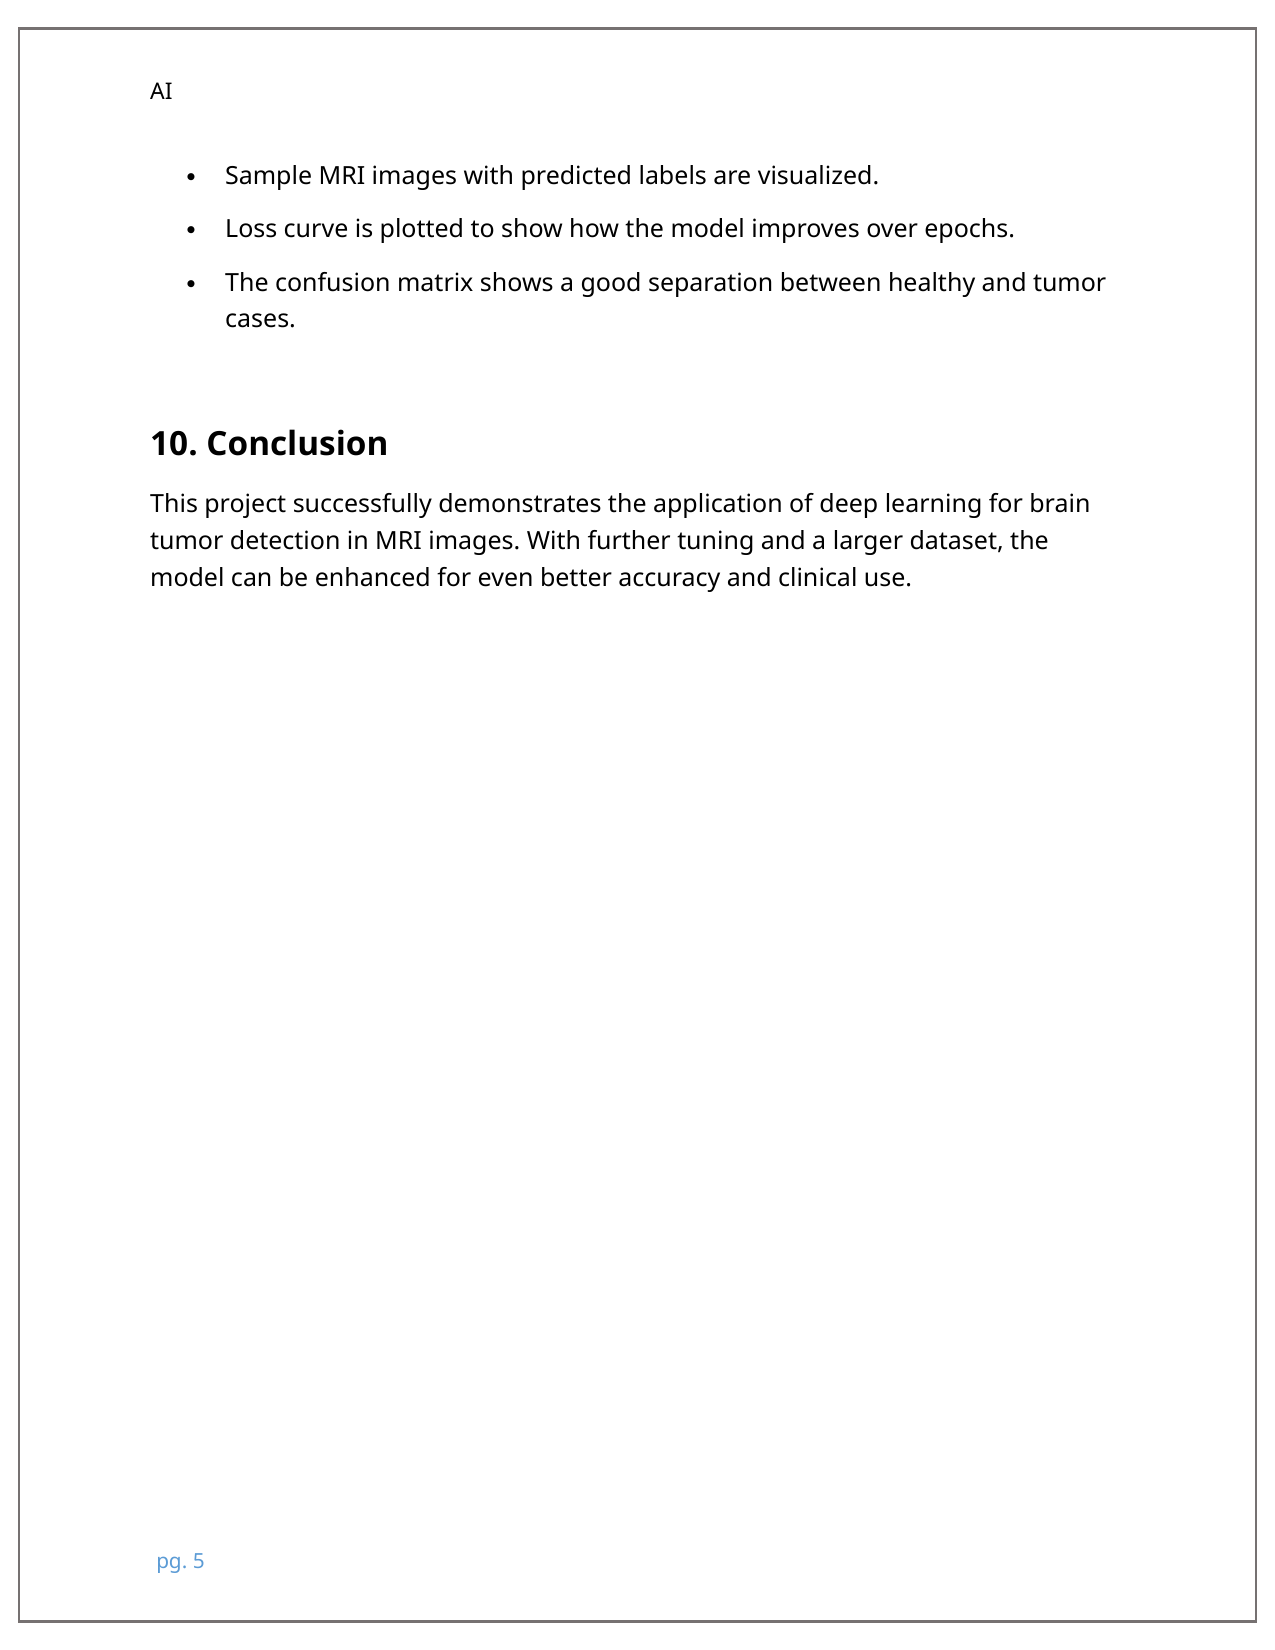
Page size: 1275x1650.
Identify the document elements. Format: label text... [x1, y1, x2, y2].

list The confusion matrix shows a good separation between healthy and tumor cases. [187, 264, 1125, 335]
text This project successfully demonstrates the application of deep learning for brain tumor detection in MRI images. With further tuning and a larger dataset, the model can be enhanced for even better accuracy and clinical use. [150, 486, 1125, 593]
list Sample MRI images with predicted labels are visualized. [187, 157, 1125, 191]
text 10. Conclusion [150, 420, 1125, 465]
list Loss curve is plotted to show how the model improves over epochs. [187, 211, 1125, 245]
